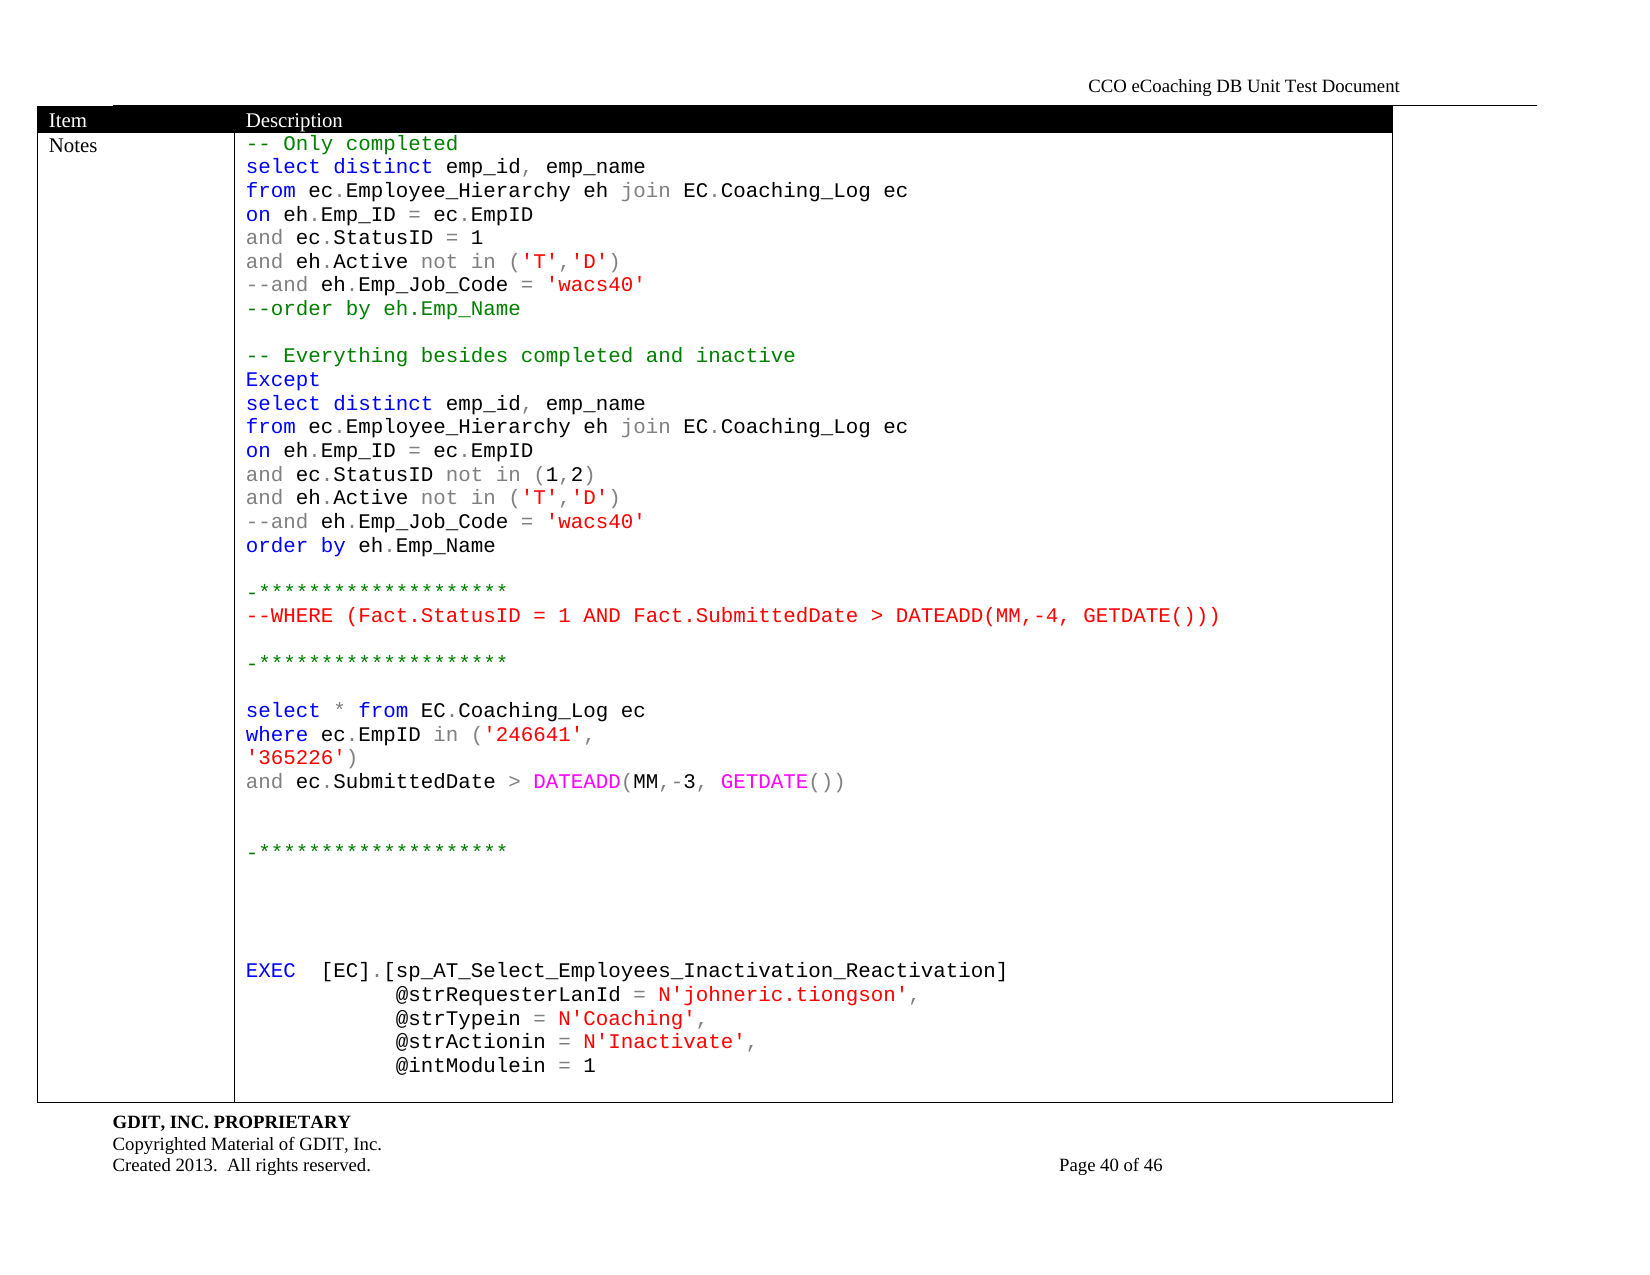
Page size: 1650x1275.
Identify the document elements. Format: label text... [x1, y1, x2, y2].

table_cell Notes [38, 133, 234, 1102]
table_header Item [38, 108, 234, 132]
table_header Description [235, 108, 1392, 132]
